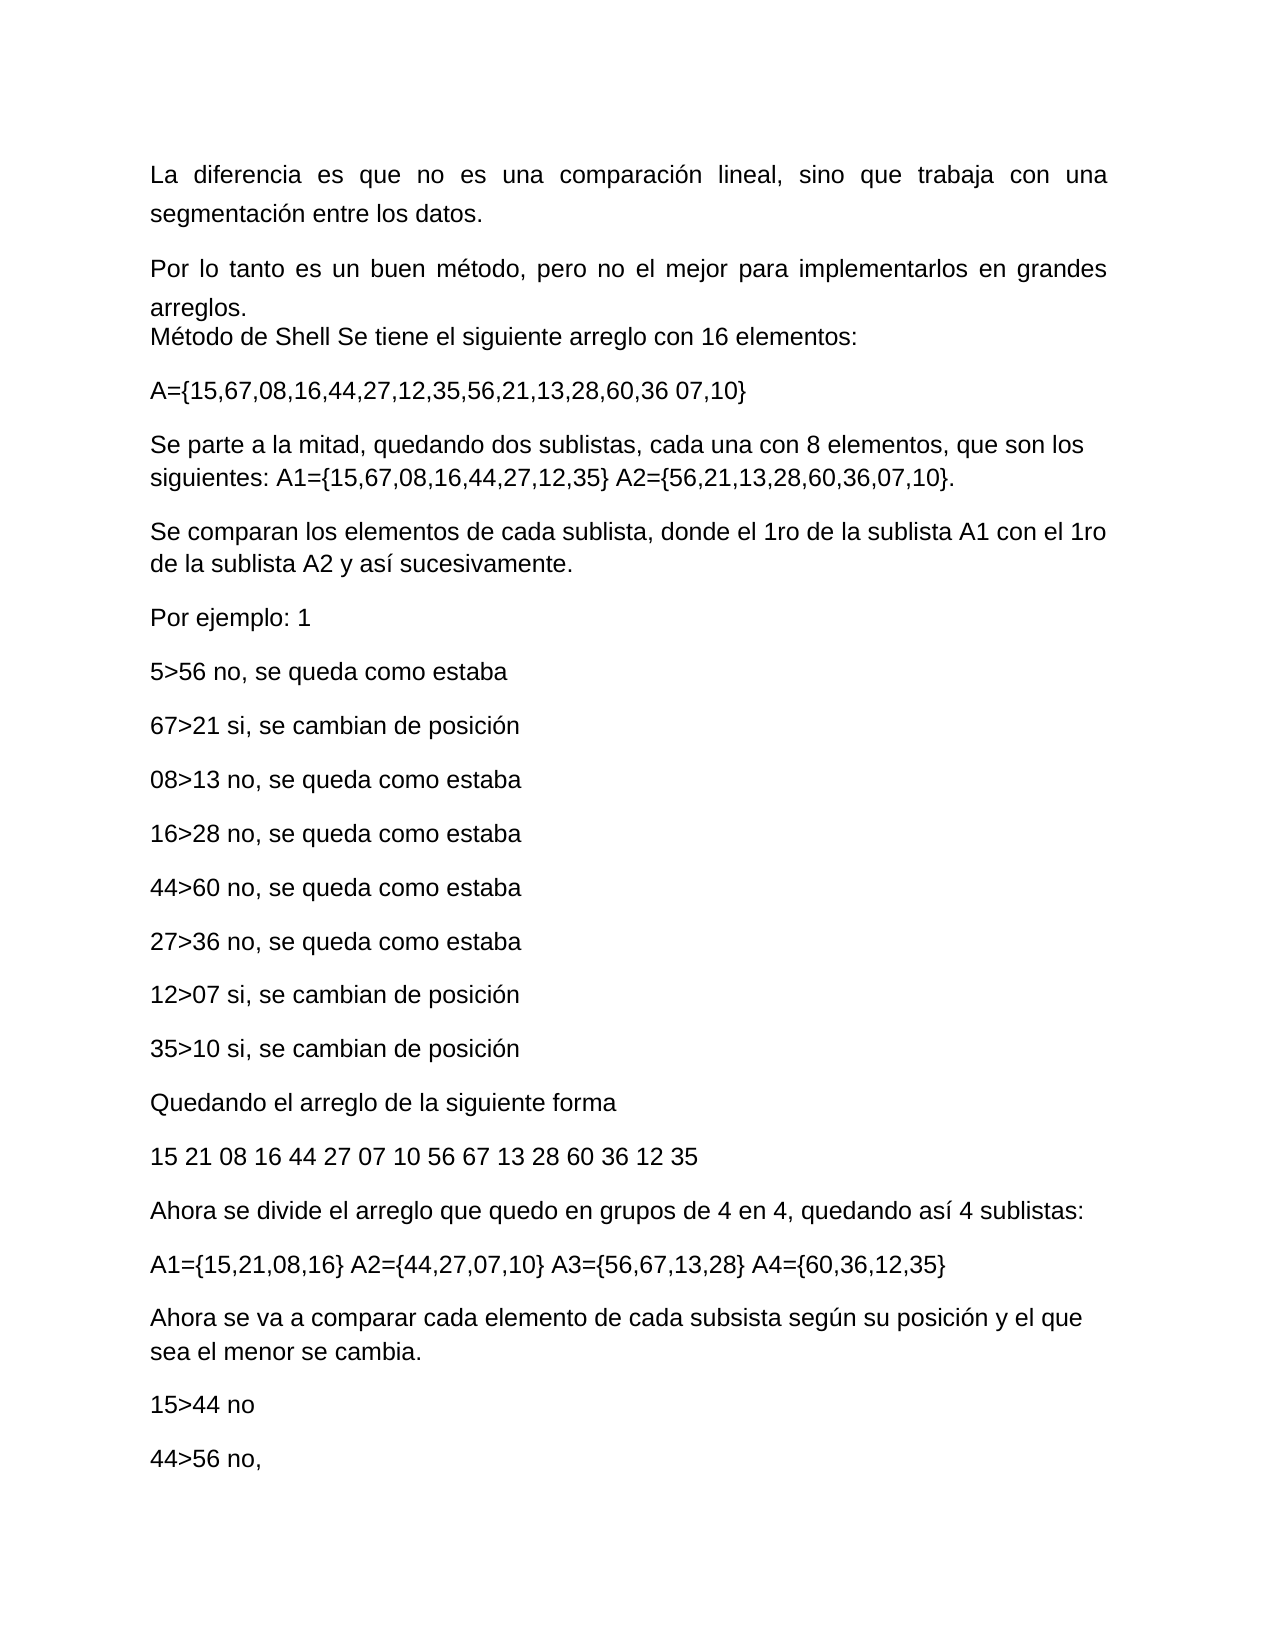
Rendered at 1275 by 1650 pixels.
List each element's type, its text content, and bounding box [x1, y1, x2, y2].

text 44>60 no, se queda como estaba [150, 873, 1125, 901]
text 15>44 no [150, 1390, 1125, 1419]
text Se comparan los elementos de cada sublista, donde el 1ro de la sublista A1 con el 1ro de la sublista A2 y así sucesivamente. [150, 516, 1125, 578]
text 35>10 si, se cambian de posición [150, 1034, 1125, 1063]
text Quedando el arreglo de la siguiente forma [150, 1088, 1125, 1117]
text Por lo tanto es un buen método, pero no el mejor para implementarlos en grandes arreglos. [150, 244, 1109, 322]
text Ahora se va a comparar cada elemento de cada subsista según su posición y el que sea el menor se cambia. [150, 1303, 1125, 1365]
text 67>21 si, se cambian de posición [150, 711, 1125, 740]
text La diferencia es que no es una comparación lineal, sino que trabaja con una segmentación entre los datos. [150, 150, 1109, 228]
text Por ejemplo: 1 [150, 603, 1125, 632]
text 44>56 no, [150, 1444, 1125, 1473]
text Método de Shell Se tiene el siguiente arreglo con 16 elementos: [150, 322, 1125, 351]
text 16>28 no, se queda como estaba [150, 819, 1125, 847]
text A={15,67,08,16,44,27,12,35,56,21,13,28,60,36 07,10} [150, 376, 1125, 404]
text Se parte a la mitad, quedando dos sublistas, cada una con 8 elementos, que son los siguientes: A1={15,67,08,16,44,27,12,35} A2={56,21,13,28,60,36,07,10}. [150, 429, 1125, 491]
text 15 21 08 16 44 27 07 10 56 67 13 28 60 36 12 35 [150, 1142, 1125, 1171]
text 27>36 no, se queda como estaba [150, 926, 1125, 955]
text 12>07 si, se cambian de posición [150, 980, 1125, 1009]
text A1={15,21,08,16} A2={44,27,07,10} A3={56,67,13,28} A4={60,36,12,35} [150, 1249, 1125, 1278]
text Ahora se divide el arreglo que quedo en grupos de 4 en 4, quedando así 4 sublistas: [150, 1196, 1125, 1224]
text 08>13 no, se queda como estaba [150, 765, 1125, 794]
text 5>56 no, se queda como estaba [150, 657, 1125, 686]
